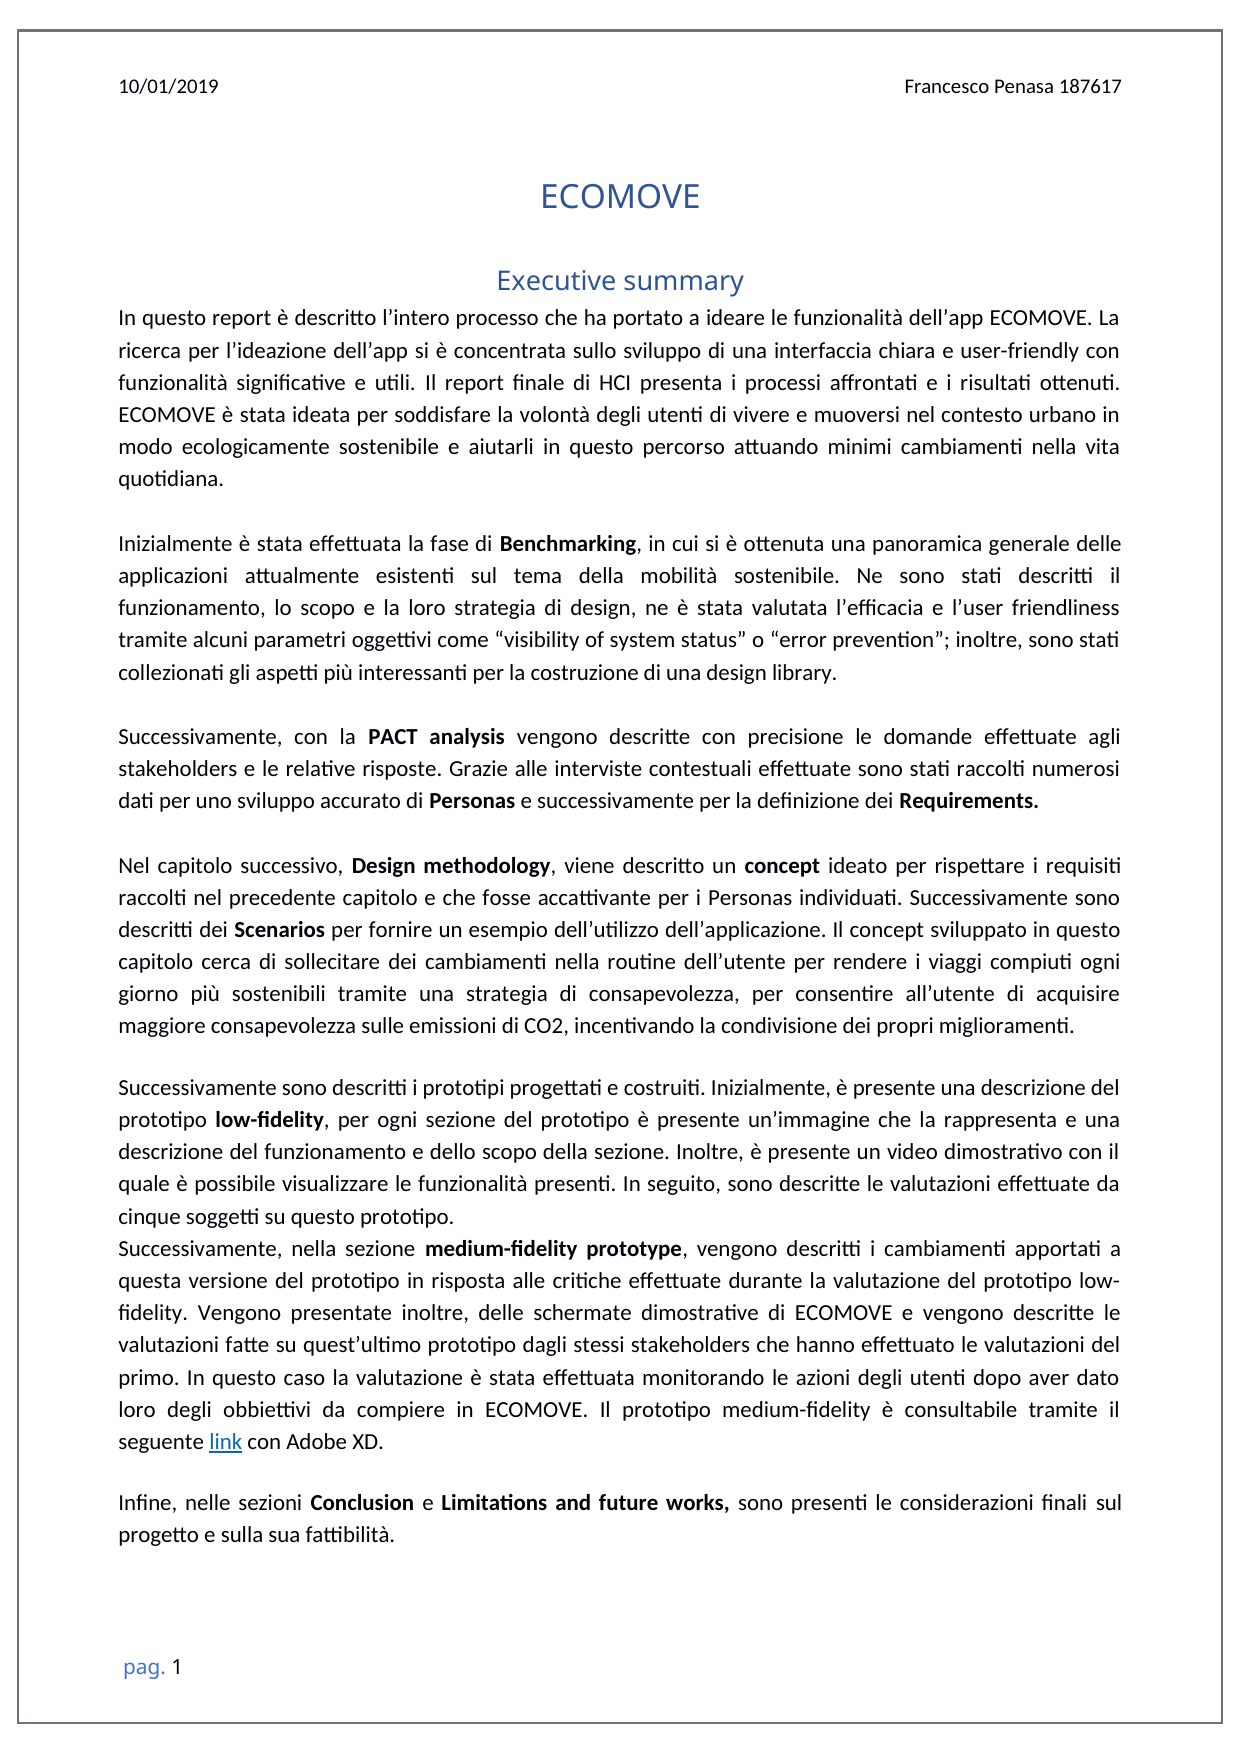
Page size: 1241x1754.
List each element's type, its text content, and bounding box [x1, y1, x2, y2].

text Successivamente, con la PACT analysis vengono descritte con precisione le domande effettuate agli stakeholders e le relative risposte. Grazie alle interviste contestuali effettuate sono stati raccolti numerosi dati per uno sviluppo accurato di Personas e successivamente per la definizione dei Requirements. [118, 722, 1122, 814]
text In questo report è descritto l’intero processo che ha portato a ideare le funzionalità dell’app ECOMOVE. La ricerca per l’ideazione dell’app si è concentrata sullo sviluppo di una interfaccia chiara e user-friendly con funzionalità significative e utili. Il report finale di HCI presenta i processi affrontati e i risultati ottenuti. ECOMOVE è stata ideata per soddisfare la volontà degli utenti di vivere e muoversi nel contesto urbano in modo ecologicamente sostenibile e aiutarli in questo percorso attuando minimi cambiamenti nella vita quotidiana. [118, 303, 1122, 492]
text Successivamente sono descritti i prototipi progettati e costruiti. Inizialmente, è presente una descrizione del prototipo low-fidelity, per ogni sezione del prototipo è presente un’immagine che la rappresenta e una descrizione del funzionamento e dello scopo della sezione. Inoltre, è presente un video dimostrativo con il quale è possibile visualizzare le funzionalità presenti. In seguito, sono descritte le valutazioni effettuate da cinque soggetti su questo prototipo. [118, 1073, 1122, 1230]
subtitle Executive summary [118, 261, 1122, 298]
text Infine, nelle sezioni Conclusion e Limitations and future works, sono presenti le considerazioni finali sul progetto e sulla sua fattibilità. [118, 1488, 1122, 1549]
text Nel capitolo successivo, Design methodology, viene descritto un concept ideato per rispettare i requisiti raccolti nel precedente capitolo e che fosse accattivante per i Personas individuati. Successivamente sono descritti dei Scenarios per fornire un esempio dell’utilizzo dell’applicazione. Il concept sviluppato in questo capitolo cerca di sollecitare dei cambiamenti nella routine dell’utente per rendere i viaggi compiuti ogni giorno più sostenibili tramite una strategia di consapevolezza, per consentire all’utente di acquisire maggiore consapevolezza sulle emissioni di CO2, incentivando la condivisione dei propri miglioramenti. [118, 851, 1122, 1040]
text Inizialmente è stata effettuata la fase di Benchmarking, in cui si è ottenuta una panoramica generale delle applicazioni attualmente esistenti sul tema della mobilità sostenibile. Ne sono stati descritti il funzionamento, lo scopo e la loro strategia di design, ne è stata valutata l’efficacia e l’user friendliness tramite alcuni parametri oggettivi come “visibility of system status” o “error prevention”; inoltre, sono stati collezionati gli aspetti più interessanti per la costruzione di una design library. [118, 529, 1122, 686]
text Successivamente, nella sezione medium-fidelity prototype, vengono descritti i cambiamenti apportati a questa versione del prototipo in risposta alle critiche effettuate durante la valutazione del prototipo low-fidelity. Vengono presentate inoltre, delle schermate dimostrative di ECOMOVE e vengono descritte le valutazioni fatte su quest’ultimo prototipo dagli stessi stakeholders che hanno effettuato le valutazioni del primo. In questo caso la valutazione è stata effettuata monitorando le azioni degli utenti dopo aver dato loro degli obbiettivi da compiere in ECOMOVE. Il prototipo medium-fidelity è consultabile tramite il seguente link con Adobe XD. [118, 1234, 1122, 1455]
subtitle ECOMOVE [118, 173, 1122, 218]
